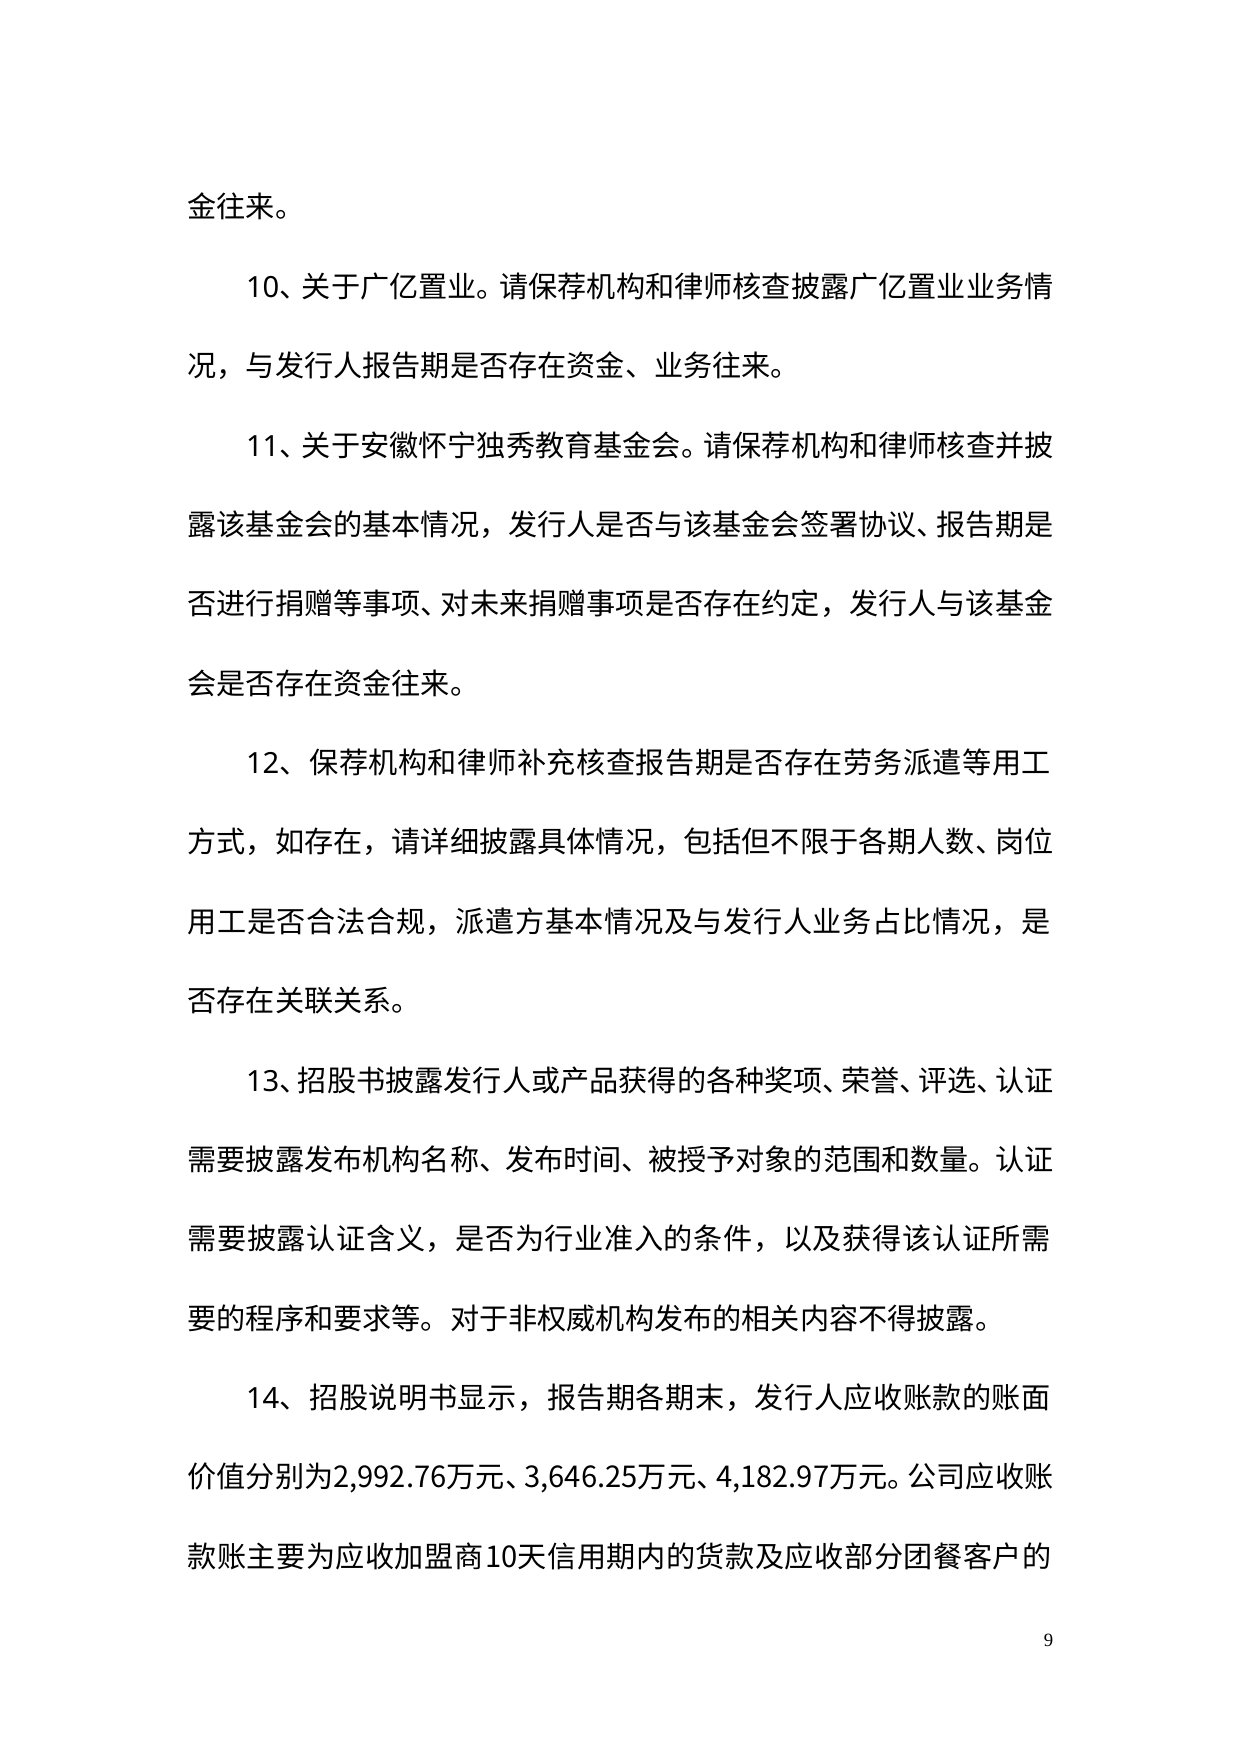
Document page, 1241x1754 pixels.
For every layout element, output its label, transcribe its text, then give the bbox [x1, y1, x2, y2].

text 10、关于广亿置业。请保荐机构和律师核查披露广亿置业业务情况，与发行人报告期是否存在资金、业务往来。 [187, 324, 1053, 483]
text 13、招股书披露发行人或产品获得的各种奖项、荣誉、评选、认证需要披露发布机构名称、发布时间、被授予对象的范围和数量。认证需要披露认证含义，是否为行业准入的条件，以及获得该认证所需要的程序和要求等。对于非权威机构发布的相关内容不得披露。 [187, 1118, 1053, 1436]
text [187, 166, 1053, 324]
text 11、关于安徽怀宁独秀教育基金会。请保荐机构和律师核查并披露该基金会的基本情况，发行人是否与该基金会签署协议、报告期是否进行捐赠等事项、对未来捐赠事项是否存在约定，发行人与该基金会是否存在资金往来。 [187, 483, 1053, 801]
text 12、保荐机构和律师补充核查报告期是否存在劳务派遣等用工方式，如存在，请详细披露具体情况，包括但不限于各期人数、岗位，用工是否合法合规，派遣方基本情况及与发行人业务占比情况，是否存在关联关系。 [187, 801, 1053, 1118]
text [187, 1436, 1053, 1594]
